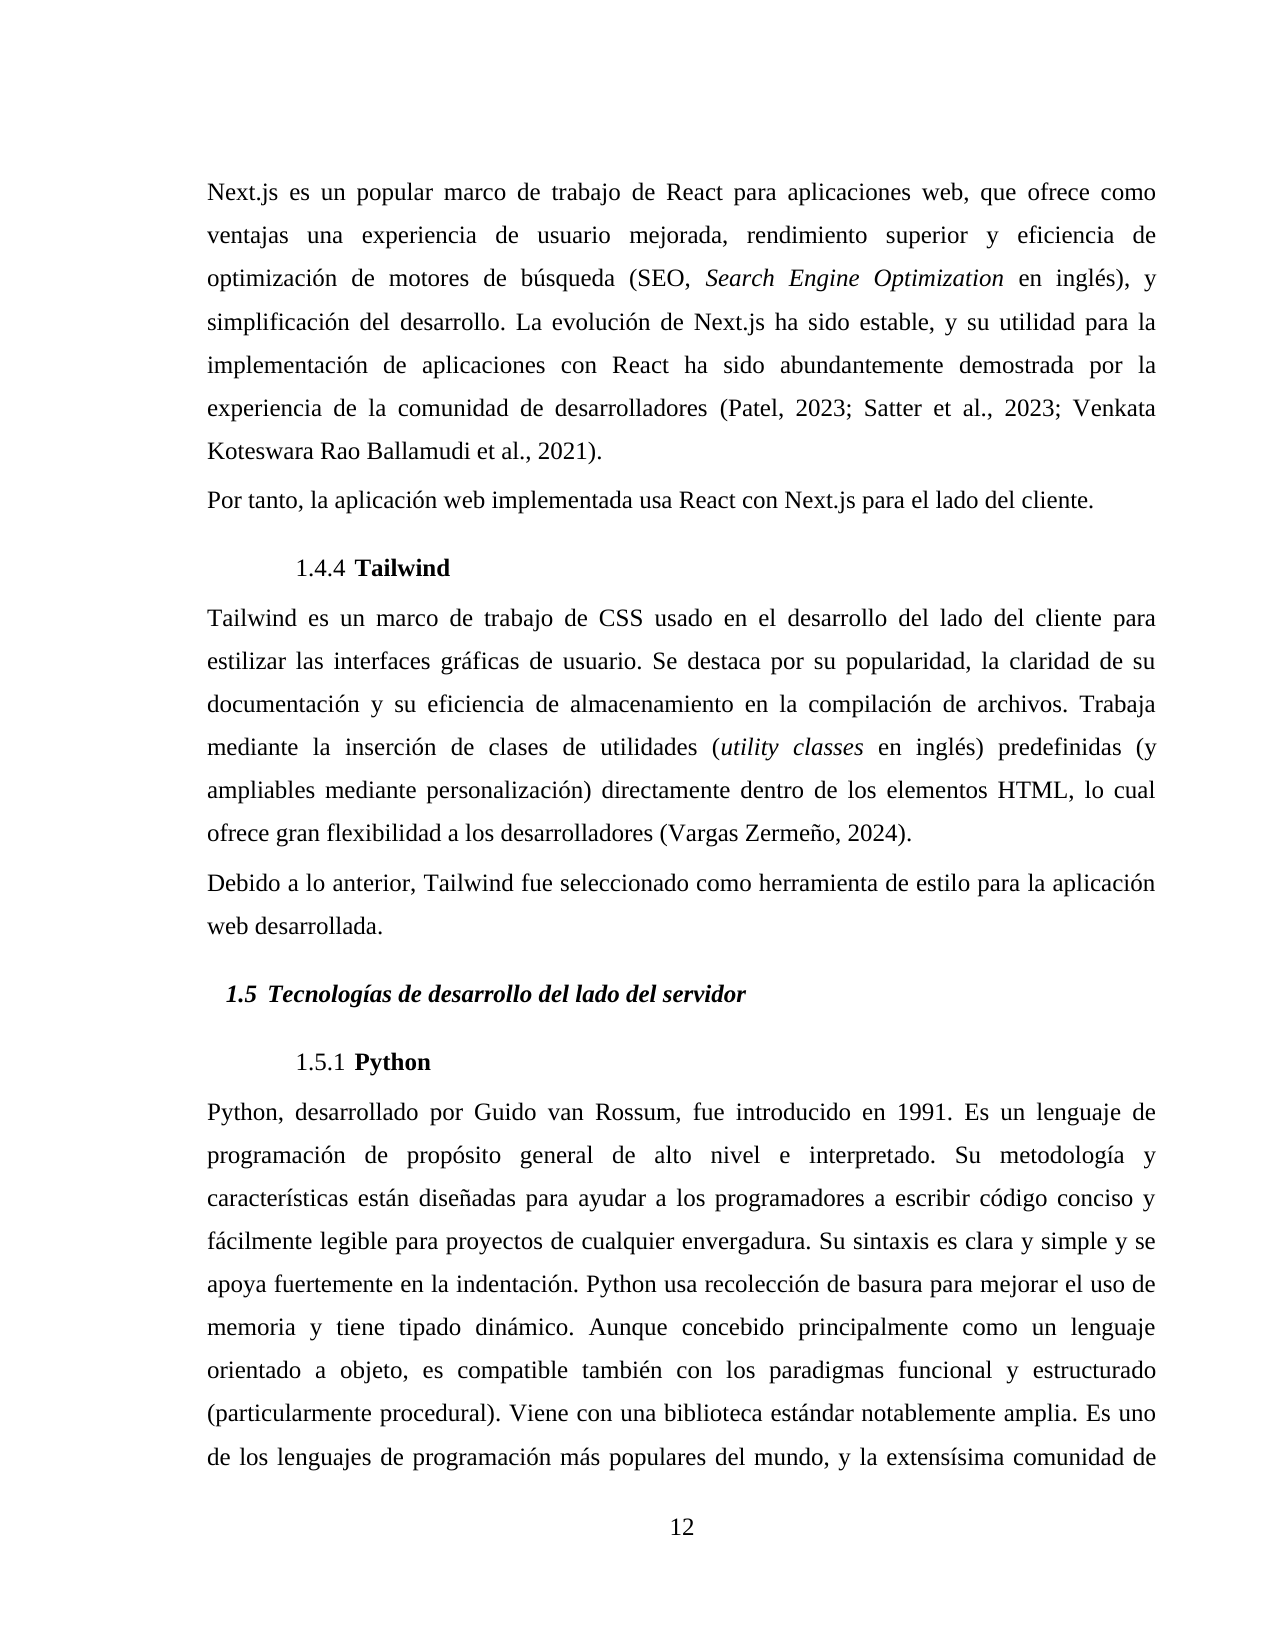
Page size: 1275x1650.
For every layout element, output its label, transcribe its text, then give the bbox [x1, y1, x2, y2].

subtitle Tailwind [295, 553, 1157, 582]
subtitle Python [295, 1047, 1157, 1076]
text Debido a lo anterior, Tailwind fue seleccionado como herramienta de estilo para la aplicación web desarrollada. [207, 868, 1157, 940]
subtitle Tecnologías de desarrollo del lado del servidor [226, 979, 1157, 1008]
text Tailwind es un marco de trabajo de CSS usado en el desarrollo del lado del cliente para estilizar las interfaces gráficas de usuario. Se destaca por su popularidad, la claridad de su documentación y su eficiencia de almacenamiento en la compilación de archivos. Trabaja mediante la inserción de clases de utilidades (utility classes en inglés) predefinidas (y ampliables mediante personalización) directamente dentro de los elementos HTML, lo cual ofrece gran flexibilidad a los desarrolladores (Vargas Zermeño, 2024). [207, 603, 1157, 847]
text Por tanto, la aplicación web implementada usa React con Next.js para el lado del cliente. [207, 485, 1157, 514]
text Next.js es un popular marco de trabajo de React para aplicaciones web, que ofrece como ventajas una experiencia de usuario mejorada, rendimiento superior y eficiencia de optimización de motores de búsqueda (SEO, Search Engine Optimization en inglés), y simplificación del desarrollo. La evolución de Next.js ha sido estable, y su utilidad para la implementación de aplicaciones con React ha sido abundantemente demostrada por la experiencia de la comunidad de desarrolladores (Patel, 2023; Satter et al., 2023; Venkata Koteswara Rao Ballamudi et al., 2021). [207, 177, 1157, 465]
